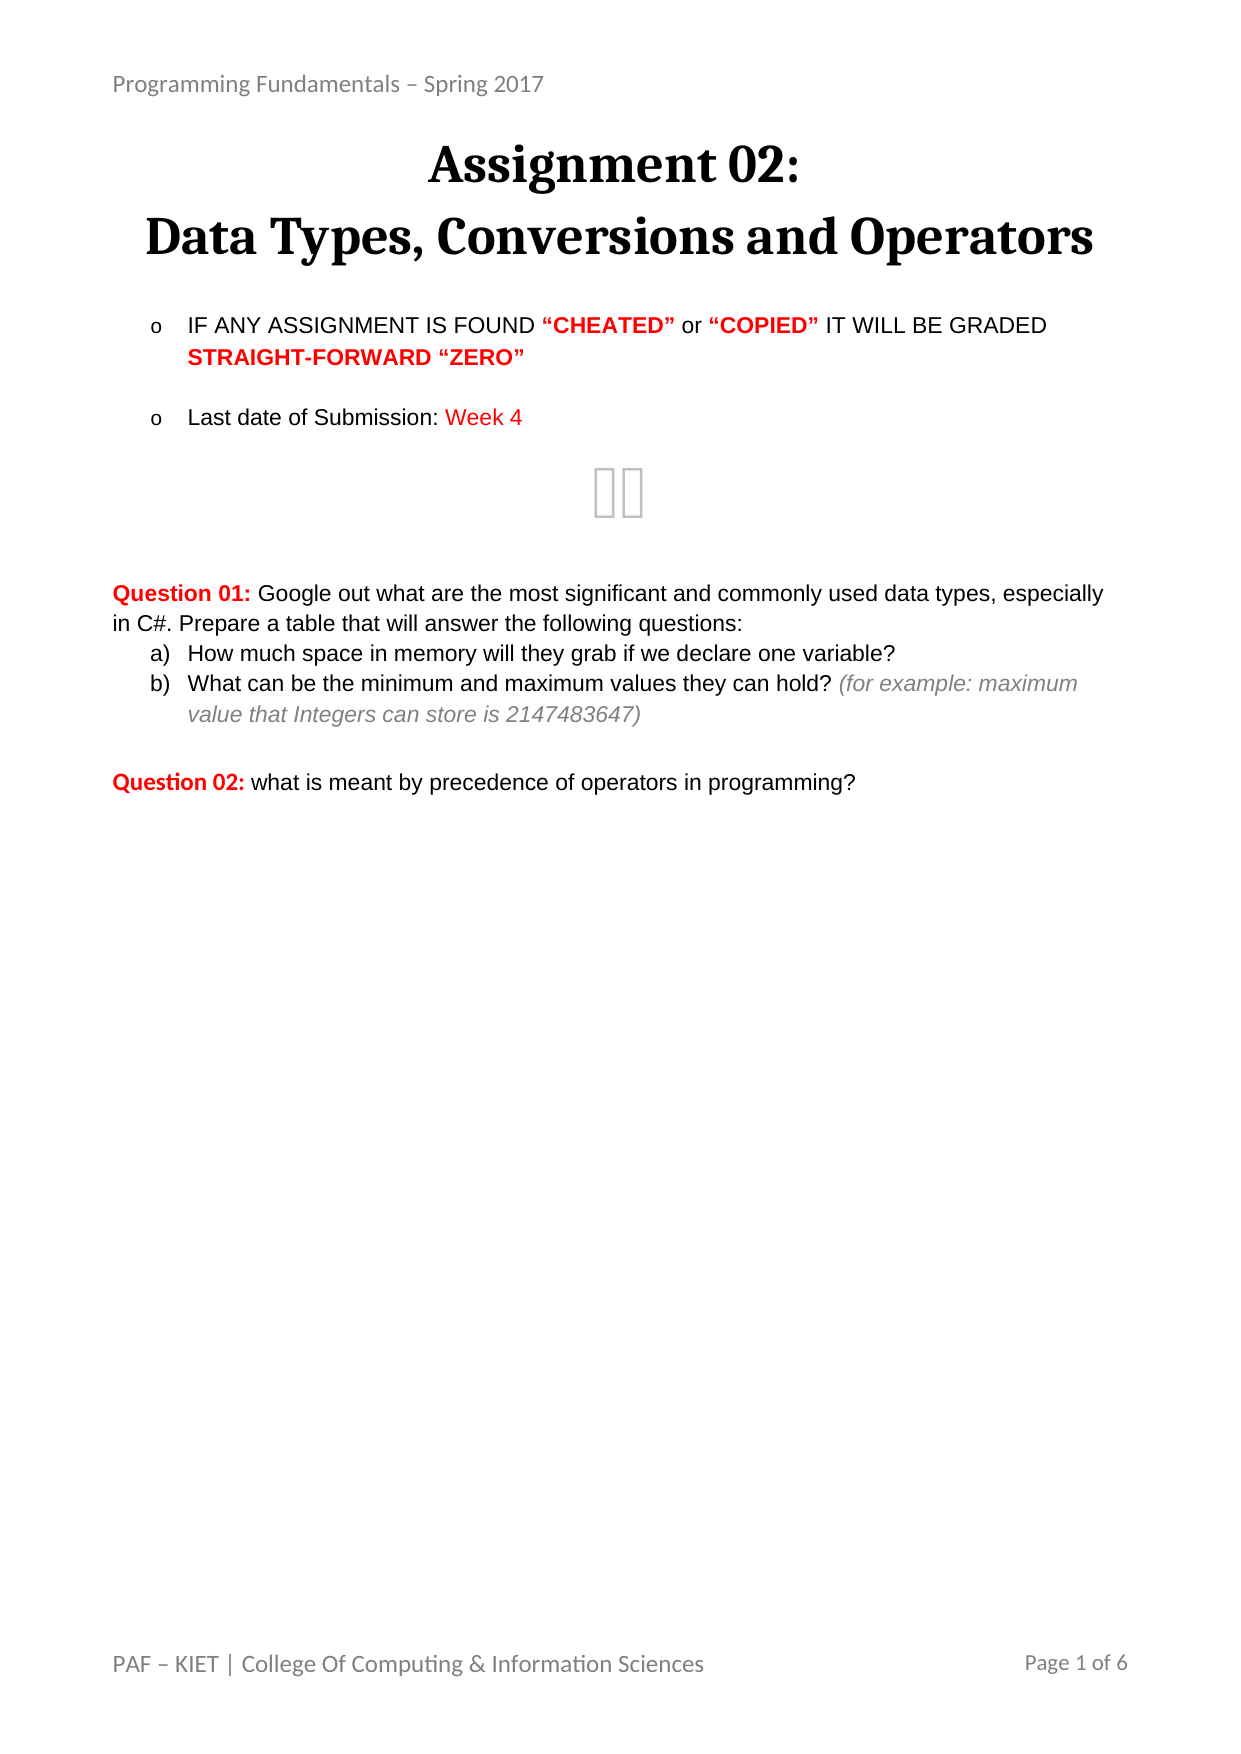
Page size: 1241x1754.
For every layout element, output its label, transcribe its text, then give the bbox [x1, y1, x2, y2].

text Question 01: Google out what are the most significant and commonly used data types, especially in C#. Prepare a table that will answer the following questions: [112, 580, 1128, 636]
list Last date of Submission: Week 4 [150, 404, 1128, 432]
text Assignment 02: Data Types, Conversions and Operators [112, 134, 1128, 268]
list What can be the minimum and maximum values they can hold? (for example: maximum value that Integers can store is 2147483647) [150, 670, 1128, 727]
text Question 02: what is meant by precedence of operators in programming? Question 03: Suppose we have eight data types: Integers, Long, Double, Float, Decimal, Character, Strings and Boolean. Write a program that will take input from user one by one, convert it rest of all data types and print the converted value. DO it for ALL data types. While converting do following: [112, 766, 1128, 829]
list How much space in memory will they grab if we declare one variable? [150, 640, 1128, 666]
list IF ANY ASSIGNMENT IS FOUND “CHEATED” or “COPIED” IT WILL BE GRADED STRAIGHT-FORWARD “ZERO” [150, 312, 1128, 370]
